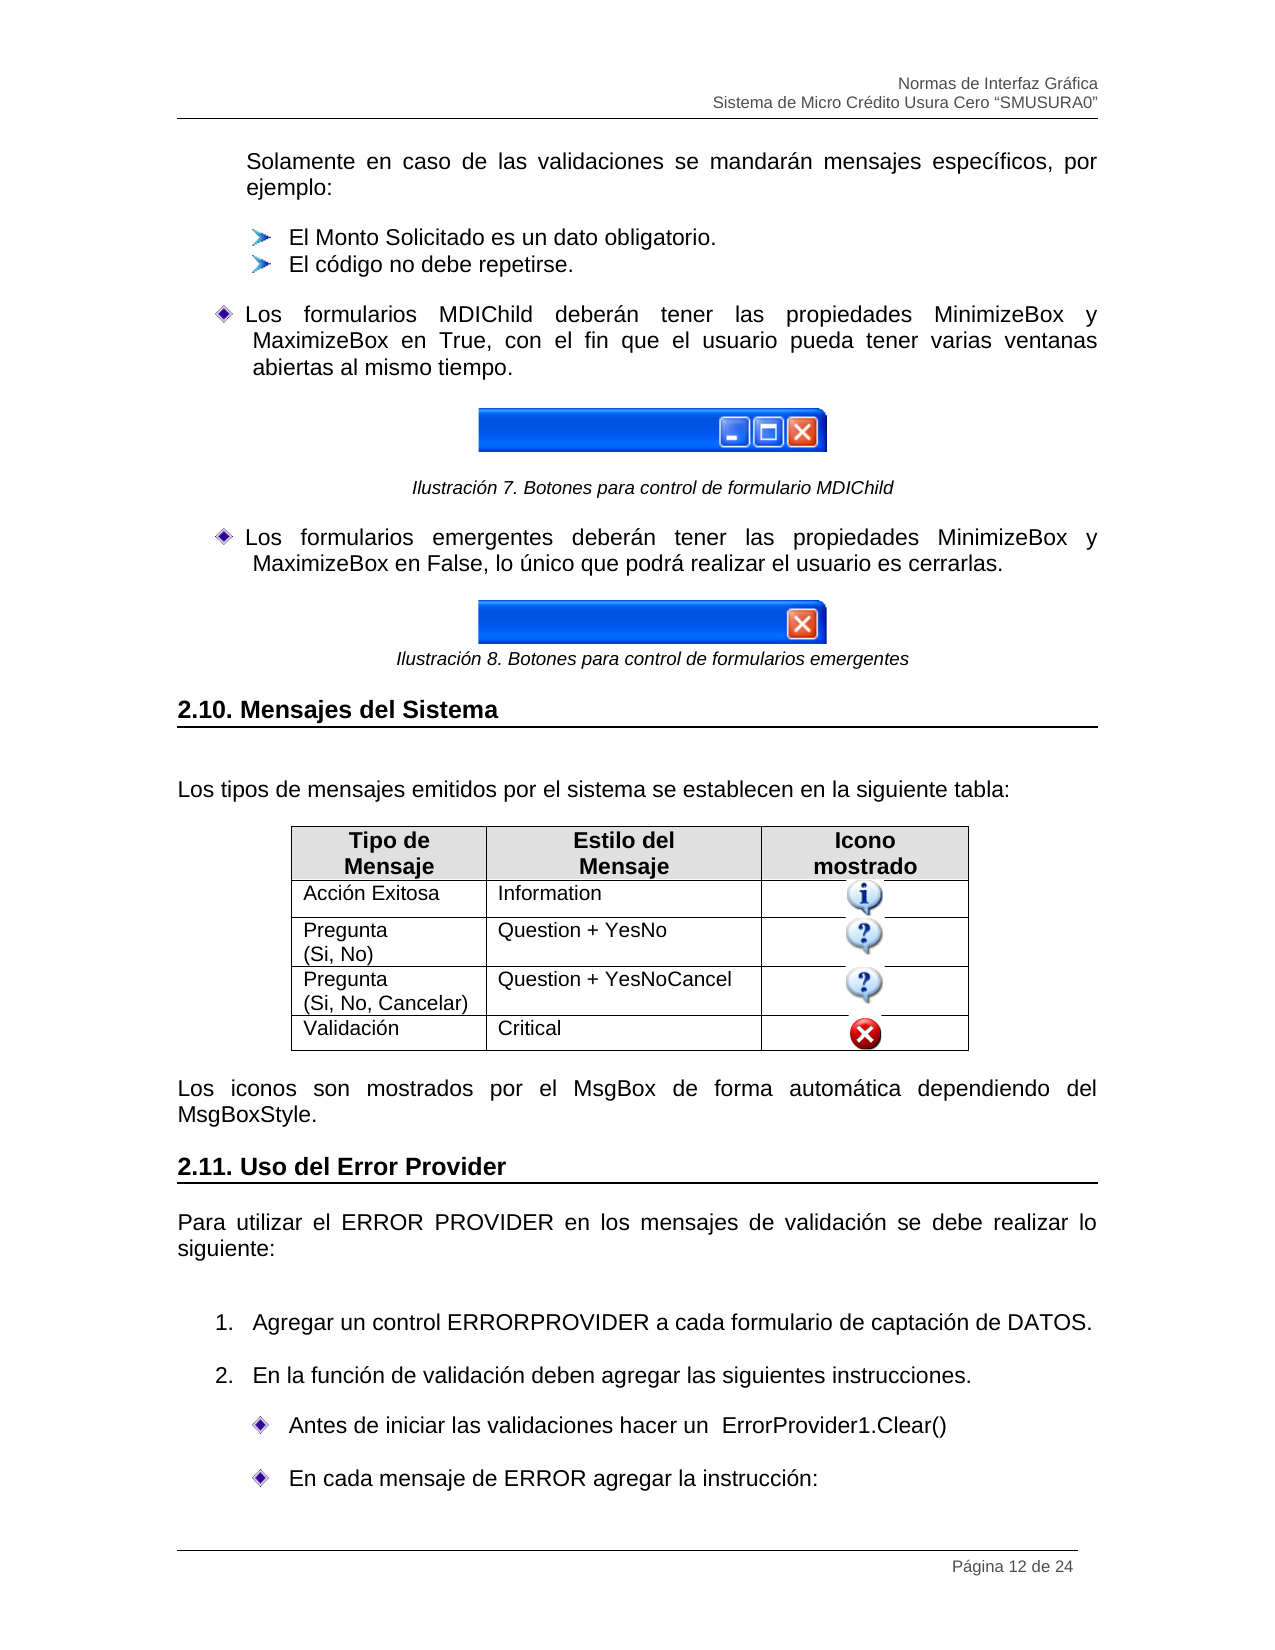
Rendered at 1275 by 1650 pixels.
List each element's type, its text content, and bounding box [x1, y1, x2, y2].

table_cell Pregunta (Si, No, Cancelar) [292, 967, 486, 1014]
picture [478, 408, 827, 452]
list Los formularios emergentes deberán tener las propiedades MinimizeBox y MaximizeBox en False, lo único que podrá realizar el usuario es cerrarlas. [215, 523, 1098, 576]
table_cell [762, 967, 968, 1014]
table_cell Question + YesNoCancel [487, 967, 761, 1014]
table_cell [762, 1016, 848, 1050]
list En cada mensaje de ERROR agregar la instrucción: [251, 1465, 1098, 1491]
picture [848, 1015, 882, 1050]
picture [845, 966, 885, 1006]
table_cell [884, 881, 968, 917]
list Agregar un control ERRORPROVIDER a cada formulario de captación de DATOS. [215, 1309, 1098, 1335]
picture [252, 1469, 269, 1487]
text Los tipos de mensajes emitidos por el sistema se establecen en la siguiente tabla: [177, 776, 1098, 802]
table_cell [762, 881, 846, 917]
list En la función de validación deben agregar las siguientes instrucciones. [215, 1362, 1098, 1388]
table_cell Information [487, 881, 761, 917]
text Ilustración 8. Botones para control de formularios emergentes [207, 648, 1098, 670]
text Los iconos son mostrados por el MsgBox de forma automática dependiendo del MsgBoxStyle. [177, 1075, 1098, 1128]
list El código no debe repetirse. [251, 251, 1098, 277]
picture [845, 880, 885, 957]
table_cell Question + YesNo [487, 918, 761, 966]
subtitle Uso del Error Provider [177, 1152, 1098, 1182]
picture [252, 229, 271, 246]
table_cell [882, 1016, 968, 1050]
table_header Estilo del Mensaje [487, 827, 761, 879]
text Solamente en caso de las validaciones se mandarán mensajes específicos, por ejemplo: [246, 148, 1098, 200]
picture [478, 600, 827, 644]
picture [252, 1416, 269, 1434]
table_header Tipo de Mensaje [292, 827, 486, 879]
table_cell Acción Exitosa [292, 881, 486, 917]
picture [215, 305, 233, 323]
table_cell Critical [487, 1016, 761, 1050]
list Los formularios MDIChild deberán tener las propiedades MinimizeBox y MaximizeBox en True, con el fin que el usuario pueda tener varias ventanas abiertas al mismo tiempo. [215, 301, 1098, 380]
table_cell Pregunta (Si, No) [292, 918, 486, 966]
picture [252, 255, 271, 273]
table_cell Validación [292, 1016, 486, 1050]
text Ilustración 7. Botones para control de formulario MDIChild [207, 477, 1098, 498]
list El Monto Solicitado es un dato obligatorio. [251, 224, 1098, 251]
subtitle Mensajes del Sistema [177, 695, 1098, 726]
list Antes de iniciar las validaciones hacer un ErrorProvider1.Clear() [251, 1412, 1098, 1438]
table_header Icono mostrado [762, 827, 968, 879]
table_cell [762, 918, 968, 966]
picture [215, 528, 233, 545]
text Para utilizar el ERROR PROVIDER en los mensajes de validación se debe realizar lo siguiente: [177, 1208, 1098, 1261]
